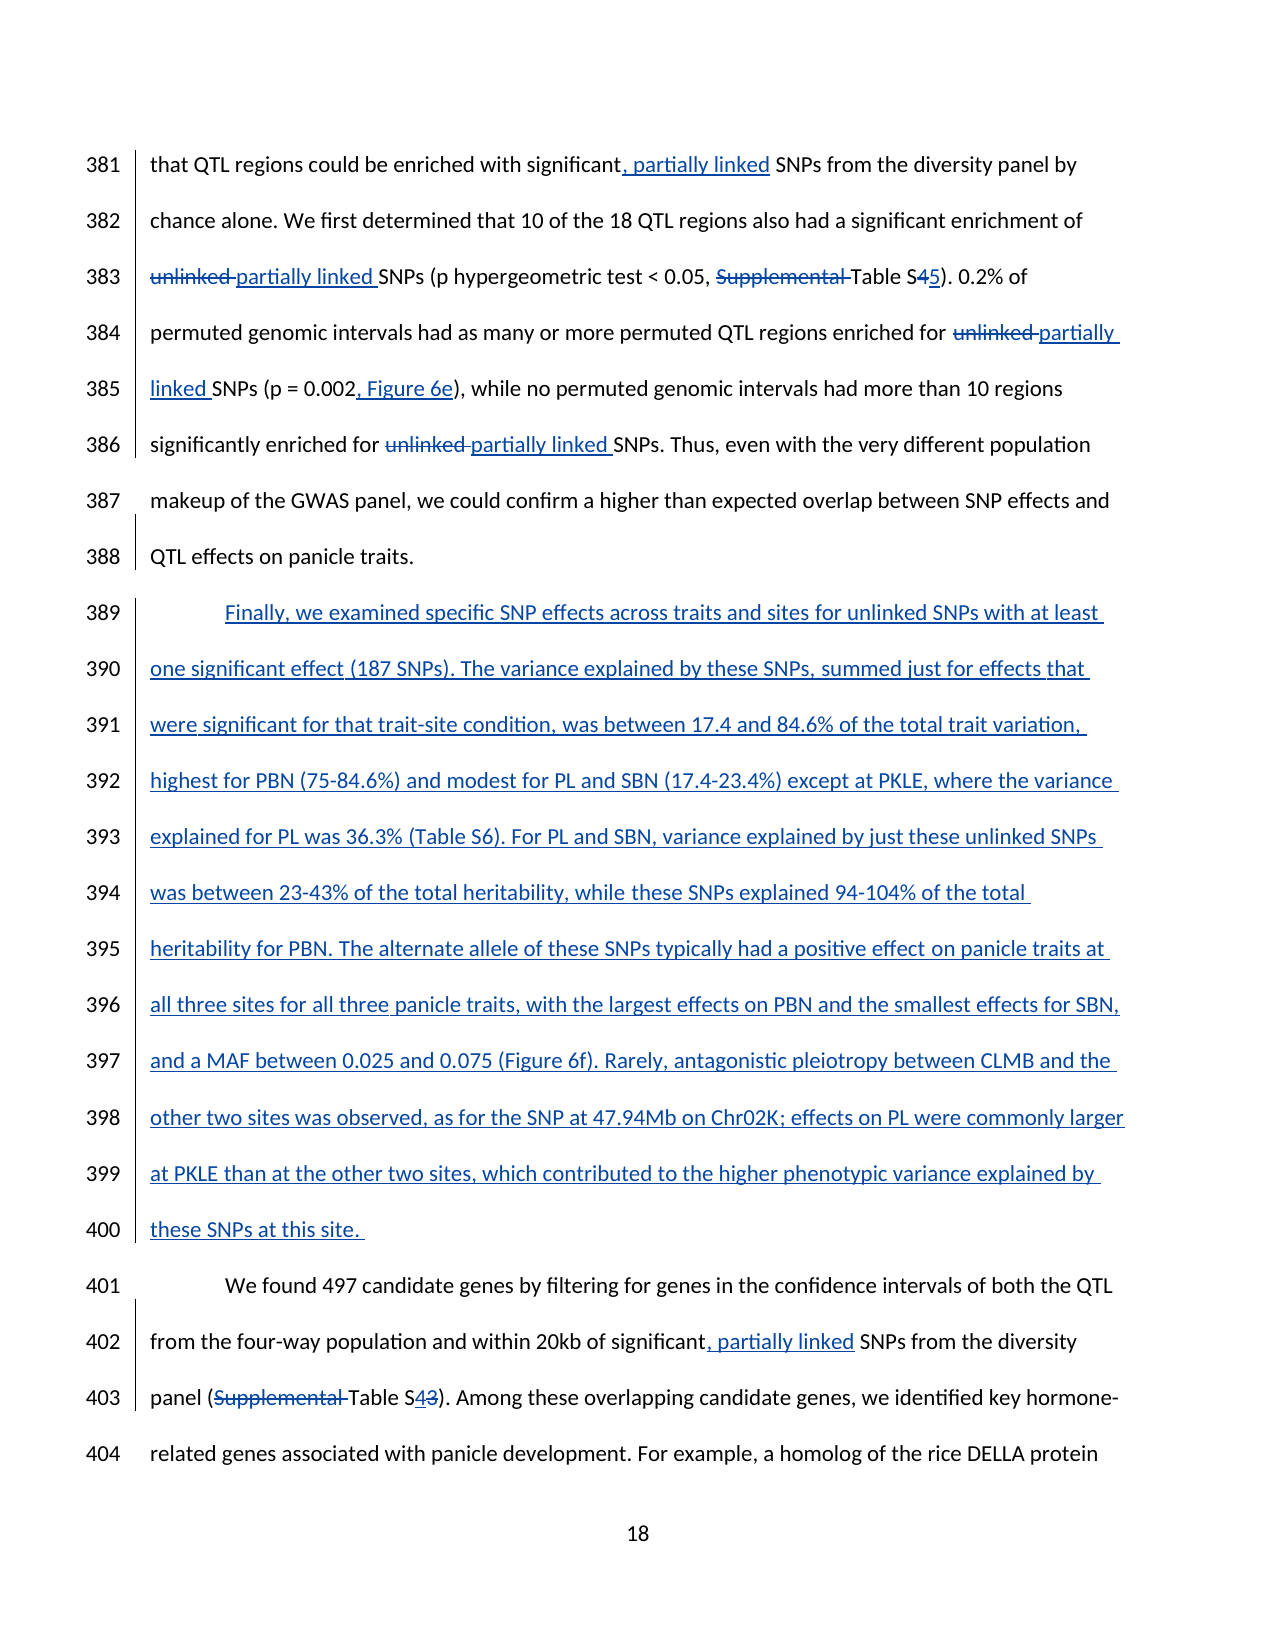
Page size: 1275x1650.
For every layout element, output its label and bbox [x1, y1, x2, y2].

text [150, 150, 1125, 570]
text [150, 1271, 1125, 1467]
